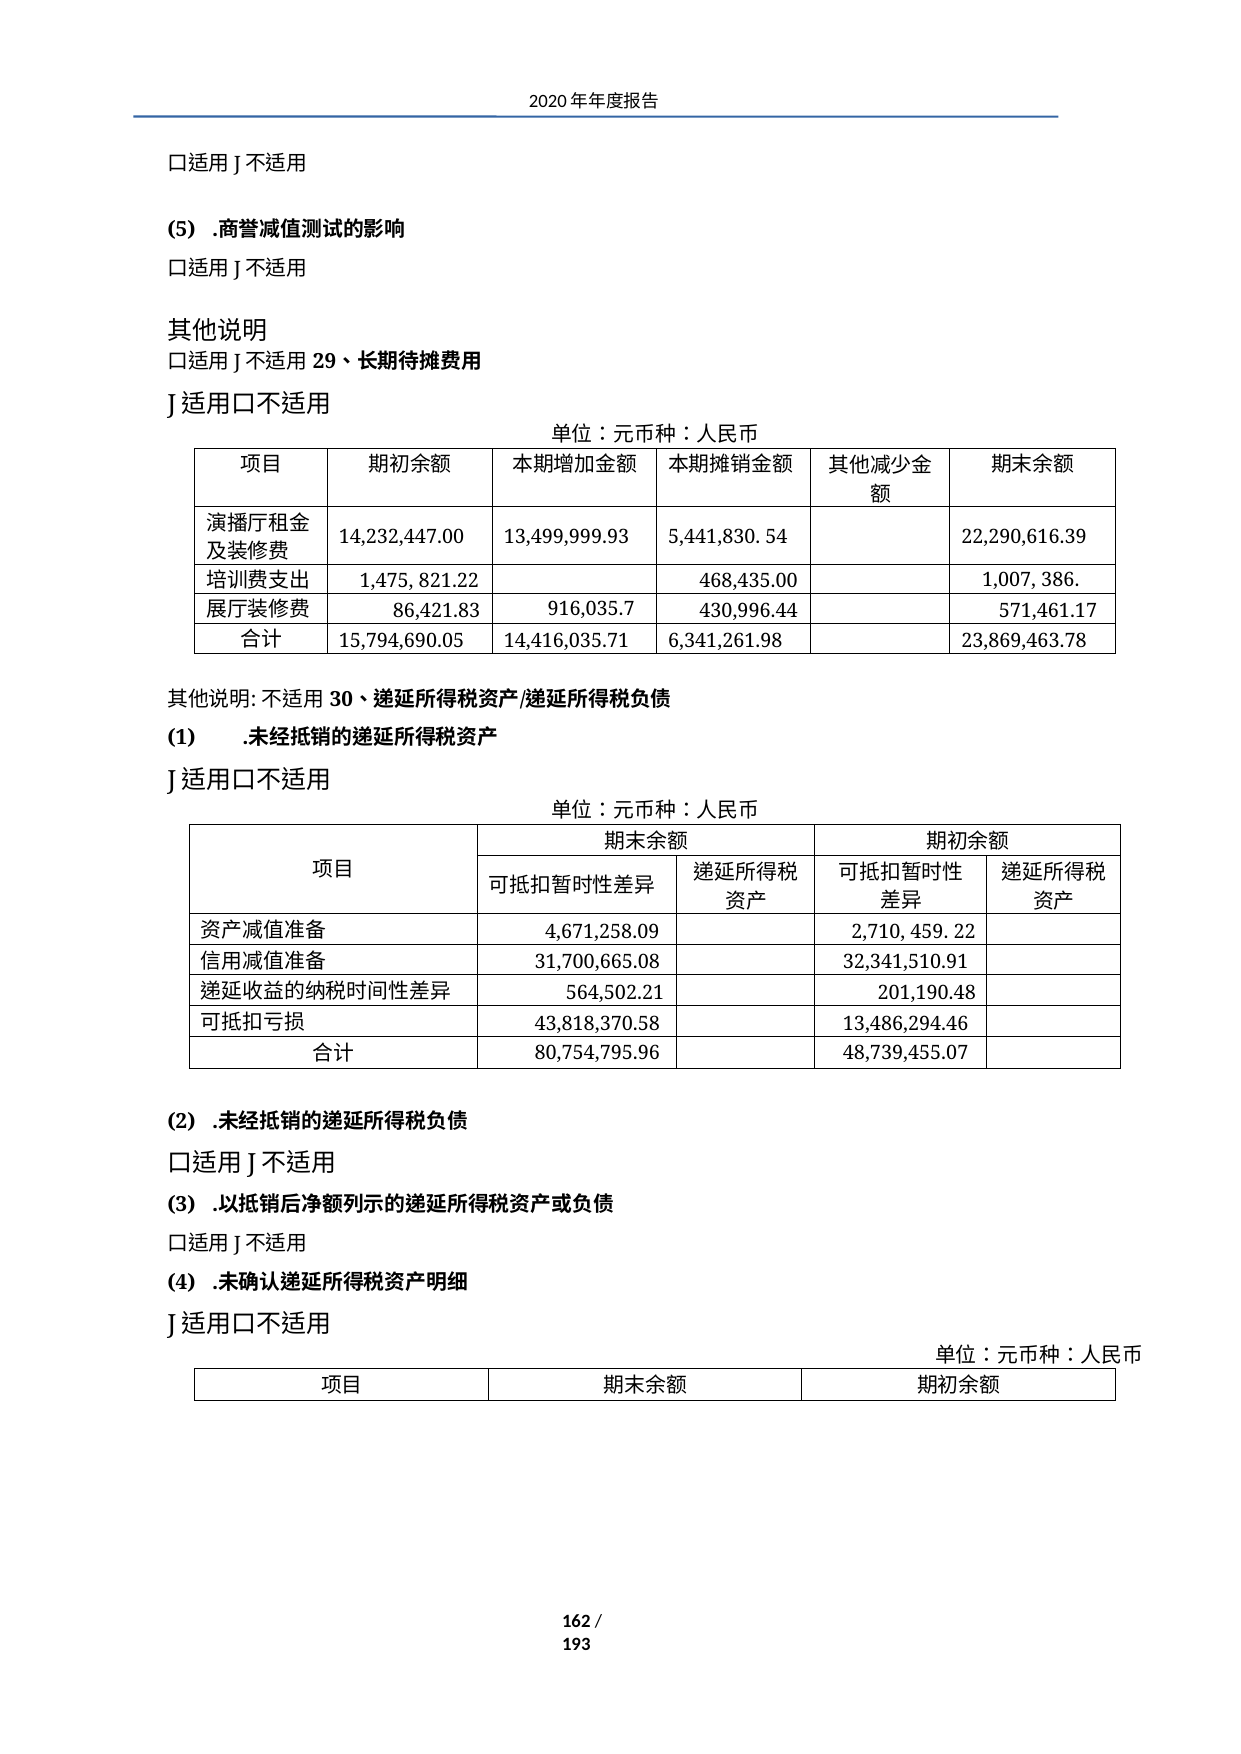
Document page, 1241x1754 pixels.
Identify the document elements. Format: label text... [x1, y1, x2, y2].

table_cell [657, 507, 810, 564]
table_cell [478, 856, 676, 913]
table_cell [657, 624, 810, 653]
list .未经抵销的递延所得税资产 [167, 722, 1143, 751]
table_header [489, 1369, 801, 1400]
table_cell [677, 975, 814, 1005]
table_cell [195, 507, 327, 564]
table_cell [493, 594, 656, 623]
list .商誉减值测试的影响 [167, 214, 1143, 242]
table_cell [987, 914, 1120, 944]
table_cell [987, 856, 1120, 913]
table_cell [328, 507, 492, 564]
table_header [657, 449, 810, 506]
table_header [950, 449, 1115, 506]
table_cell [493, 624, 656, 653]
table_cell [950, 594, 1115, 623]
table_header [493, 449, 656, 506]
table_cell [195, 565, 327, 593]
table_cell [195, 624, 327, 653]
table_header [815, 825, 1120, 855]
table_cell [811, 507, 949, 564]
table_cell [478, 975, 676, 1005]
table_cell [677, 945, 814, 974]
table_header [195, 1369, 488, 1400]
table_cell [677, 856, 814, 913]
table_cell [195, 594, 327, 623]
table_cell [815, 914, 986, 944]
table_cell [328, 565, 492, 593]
text J适用口不适用 [167, 1306, 1143, 1340]
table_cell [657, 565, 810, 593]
list .未确认递延所得税资产明细 [167, 1267, 1143, 1295]
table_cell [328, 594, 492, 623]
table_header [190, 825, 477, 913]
text 口适用J不适用 [167, 1228, 1143, 1257]
text 口适用J不适用 [167, 253, 1143, 281]
text 口适用J不适用 [167, 148, 1143, 176]
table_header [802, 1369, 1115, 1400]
text 其他说明: 不适用 30、递延所得税资产/递延所得税负债 [167, 685, 1143, 712]
text J适用口不适用 [167, 385, 1143, 419]
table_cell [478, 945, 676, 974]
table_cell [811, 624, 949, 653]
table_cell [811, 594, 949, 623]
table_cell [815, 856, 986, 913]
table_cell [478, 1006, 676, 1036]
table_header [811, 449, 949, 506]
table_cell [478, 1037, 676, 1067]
text 口适用J不适用 29、长期待摊费用 [167, 346, 1143, 375]
text 单位：元币种：人民币 [167, 795, 1143, 824]
text 口适用J不适用 [167, 1145, 1143, 1179]
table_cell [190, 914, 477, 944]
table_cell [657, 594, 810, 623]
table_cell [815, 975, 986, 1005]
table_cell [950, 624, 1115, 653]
list .以抵销后净额列示的递延所得税资产或负债 [167, 1189, 1143, 1218]
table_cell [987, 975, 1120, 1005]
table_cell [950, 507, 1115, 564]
list .未经抵销的递延所得税负债 [167, 1106, 1143, 1134]
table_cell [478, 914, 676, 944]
text 单位：元币种：人民币 [167, 1340, 1143, 1368]
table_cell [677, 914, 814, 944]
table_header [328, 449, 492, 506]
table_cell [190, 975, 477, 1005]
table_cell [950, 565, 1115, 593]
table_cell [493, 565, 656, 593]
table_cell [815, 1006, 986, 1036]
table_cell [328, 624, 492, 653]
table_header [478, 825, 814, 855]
text 其他说明 [167, 312, 1143, 346]
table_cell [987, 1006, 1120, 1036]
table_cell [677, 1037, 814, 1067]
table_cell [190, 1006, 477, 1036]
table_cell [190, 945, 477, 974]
text J适用口不适用 [167, 761, 1143, 795]
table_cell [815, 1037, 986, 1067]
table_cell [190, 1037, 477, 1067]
text 单位：元币种：人民币 [167, 419, 1143, 448]
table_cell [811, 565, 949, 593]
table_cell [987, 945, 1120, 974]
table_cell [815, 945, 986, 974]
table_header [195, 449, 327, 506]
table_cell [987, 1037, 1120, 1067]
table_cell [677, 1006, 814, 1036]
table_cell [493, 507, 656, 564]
